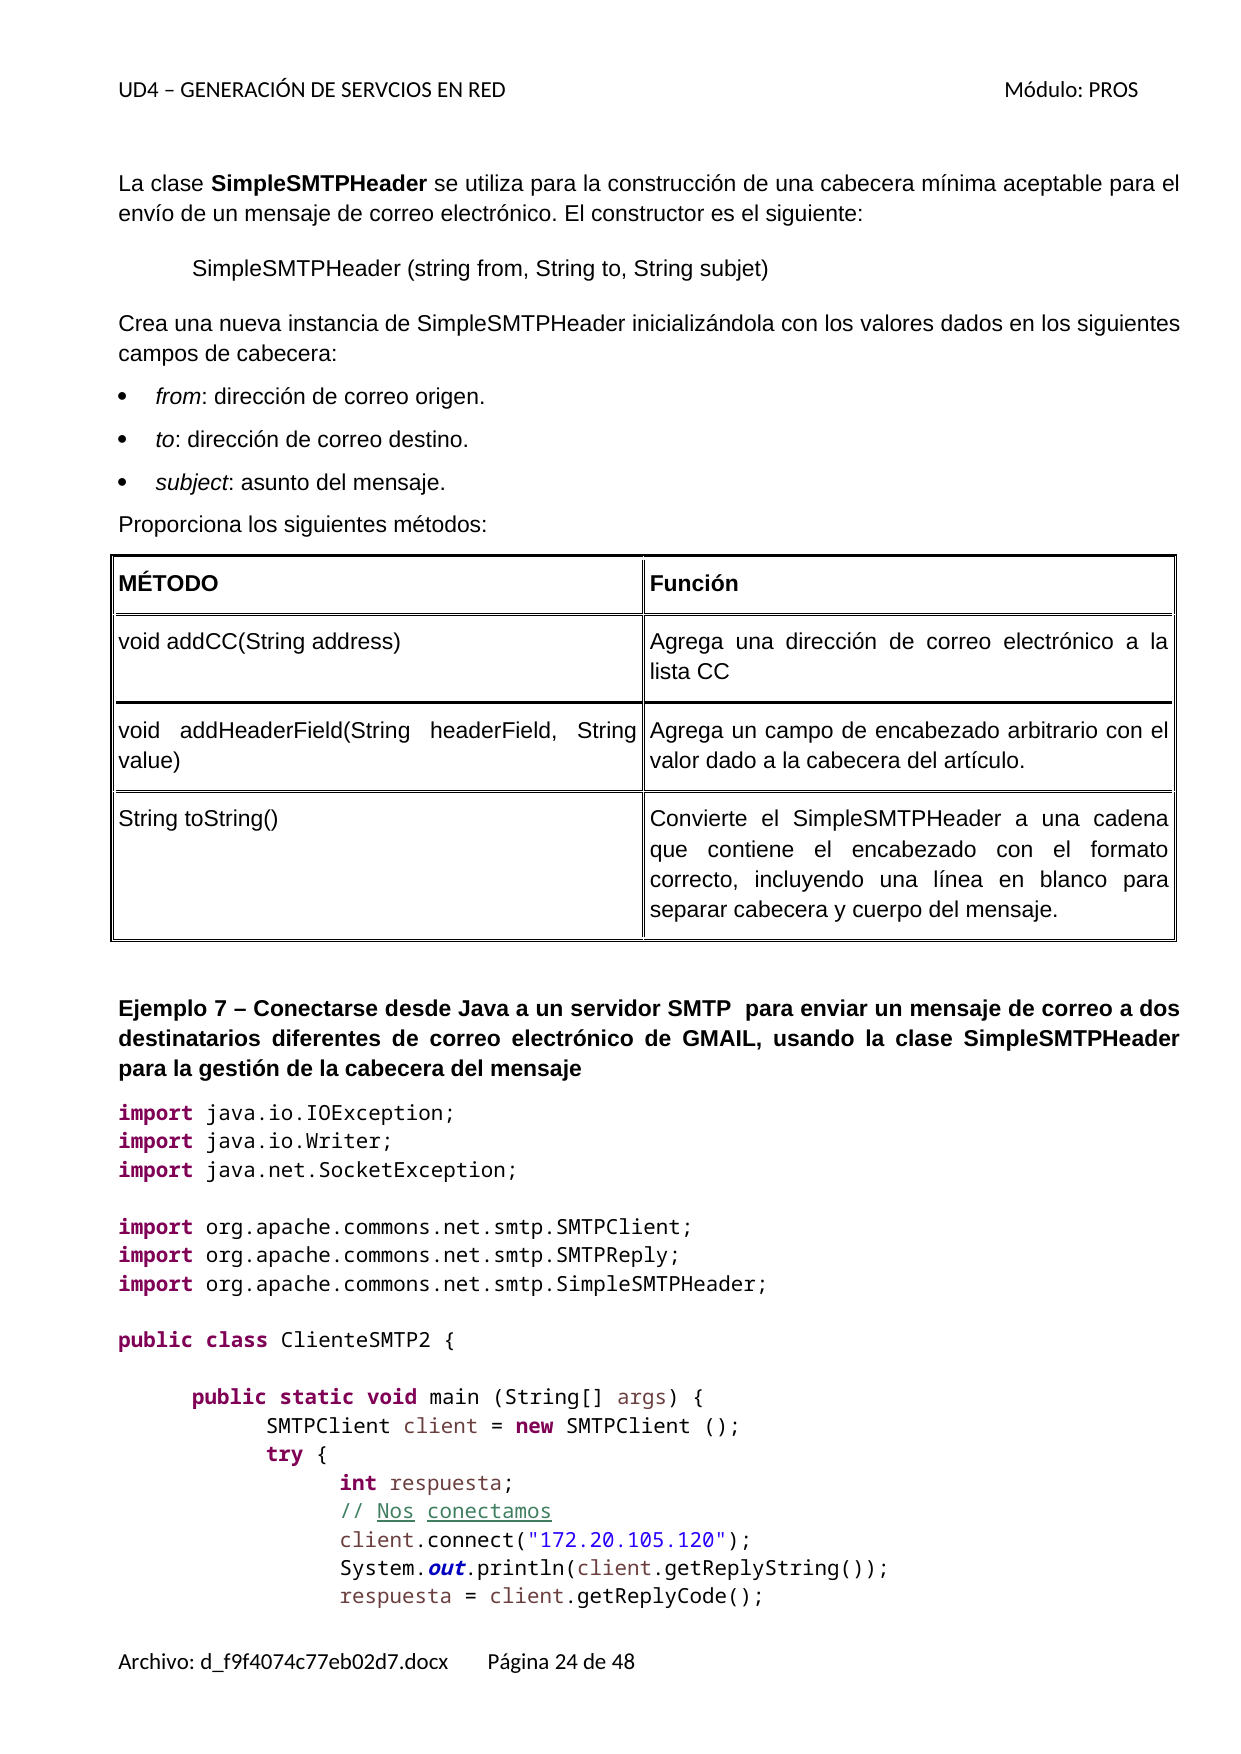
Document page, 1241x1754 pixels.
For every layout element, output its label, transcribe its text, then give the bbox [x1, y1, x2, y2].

text import org.apache.commons.net.smtp.SMTPReply; [118, 1240, 1181, 1269]
text Crea una nueva instancia de SimpleSMTPHeader inicializándola con los valores dados en los siguientes campos de cabecera: [118, 310, 1181, 367]
table_cell void addHeaderField(String headerField, String value) [114, 701, 642, 790]
table_cell Convierte el SimpleSMTPHeader a una cadena que contiene el encabezado con el formato correcto, incluyendo una línea en blanco para separar cabecera y cuerpo del mensaje. [644, 790, 1175, 939]
text Proporciona los siguientes métodos: [118, 511, 1181, 538]
text La clase SimpleSMTPHeader se utiliza para la construcción de una cabecera mínima aceptable para el envío de un mensaje de correo electrónico. El constructor es el siguiente: [118, 169, 1181, 226]
text SimpleSMTPHeader (string from, String to, String subjet) [192, 255, 1181, 281]
text int respuesta; [118, 1468, 1181, 1496]
text Ejemplo 7 – Conectarse desde Java a un servidor SMTP para enviar un mensaje de correo a dos destinatarios diferentes de correo electrónico de GMAIL, usando la clase SimpleSMTPHeader para la gestión de la cabecera del mensaje [118, 995, 1181, 1082]
text public static void main (String[] args) { [118, 1382, 1181, 1411]
text import java.io.Writer; [118, 1127, 1181, 1155]
list to: dirección de correo destino. [118, 426, 1181, 452]
text System.out.println(client.getReplyString()); [118, 1553, 1181, 1582]
text // Nos conectamos [118, 1496, 1181, 1525]
text import org.apache.commons.net.smtp.SimpleSMTPHeader; [118, 1269, 1181, 1297]
table_cell Agrega un campo de encabezado arbitrario con el valor dado a la cabecera del artículo. [645, 701, 1174, 790]
table_header Función [644, 557, 1174, 612]
text respuesta = client.getReplyCode(); [118, 1582, 1181, 1610]
text import java.io.IOException; [118, 1098, 1181, 1127]
list from: dirección de correo origen. [118, 383, 1181, 409]
text try { [118, 1439, 1181, 1468]
table_cell void addCC(String address) [114, 613, 642, 701]
table_cell String toString() [112, 790, 643, 939]
list subject: asunto del mensaje. [118, 468, 1181, 495]
text import java.net.SocketException; [118, 1155, 1181, 1183]
text SMTPClient client = new SMTPClient (); [118, 1411, 1181, 1439]
table_header MÉTODO [114, 557, 643, 612]
text public class ClienteSMTP2 { [118, 1326, 1181, 1354]
table_cell Agrega una dirección de correo electrónico a la lista CC [645, 613, 1174, 701]
text client.connect("172.20.105.120"); [118, 1525, 1181, 1553]
text import org.apache.commons.net.smtp.SMTPClient; [118, 1212, 1181, 1240]
